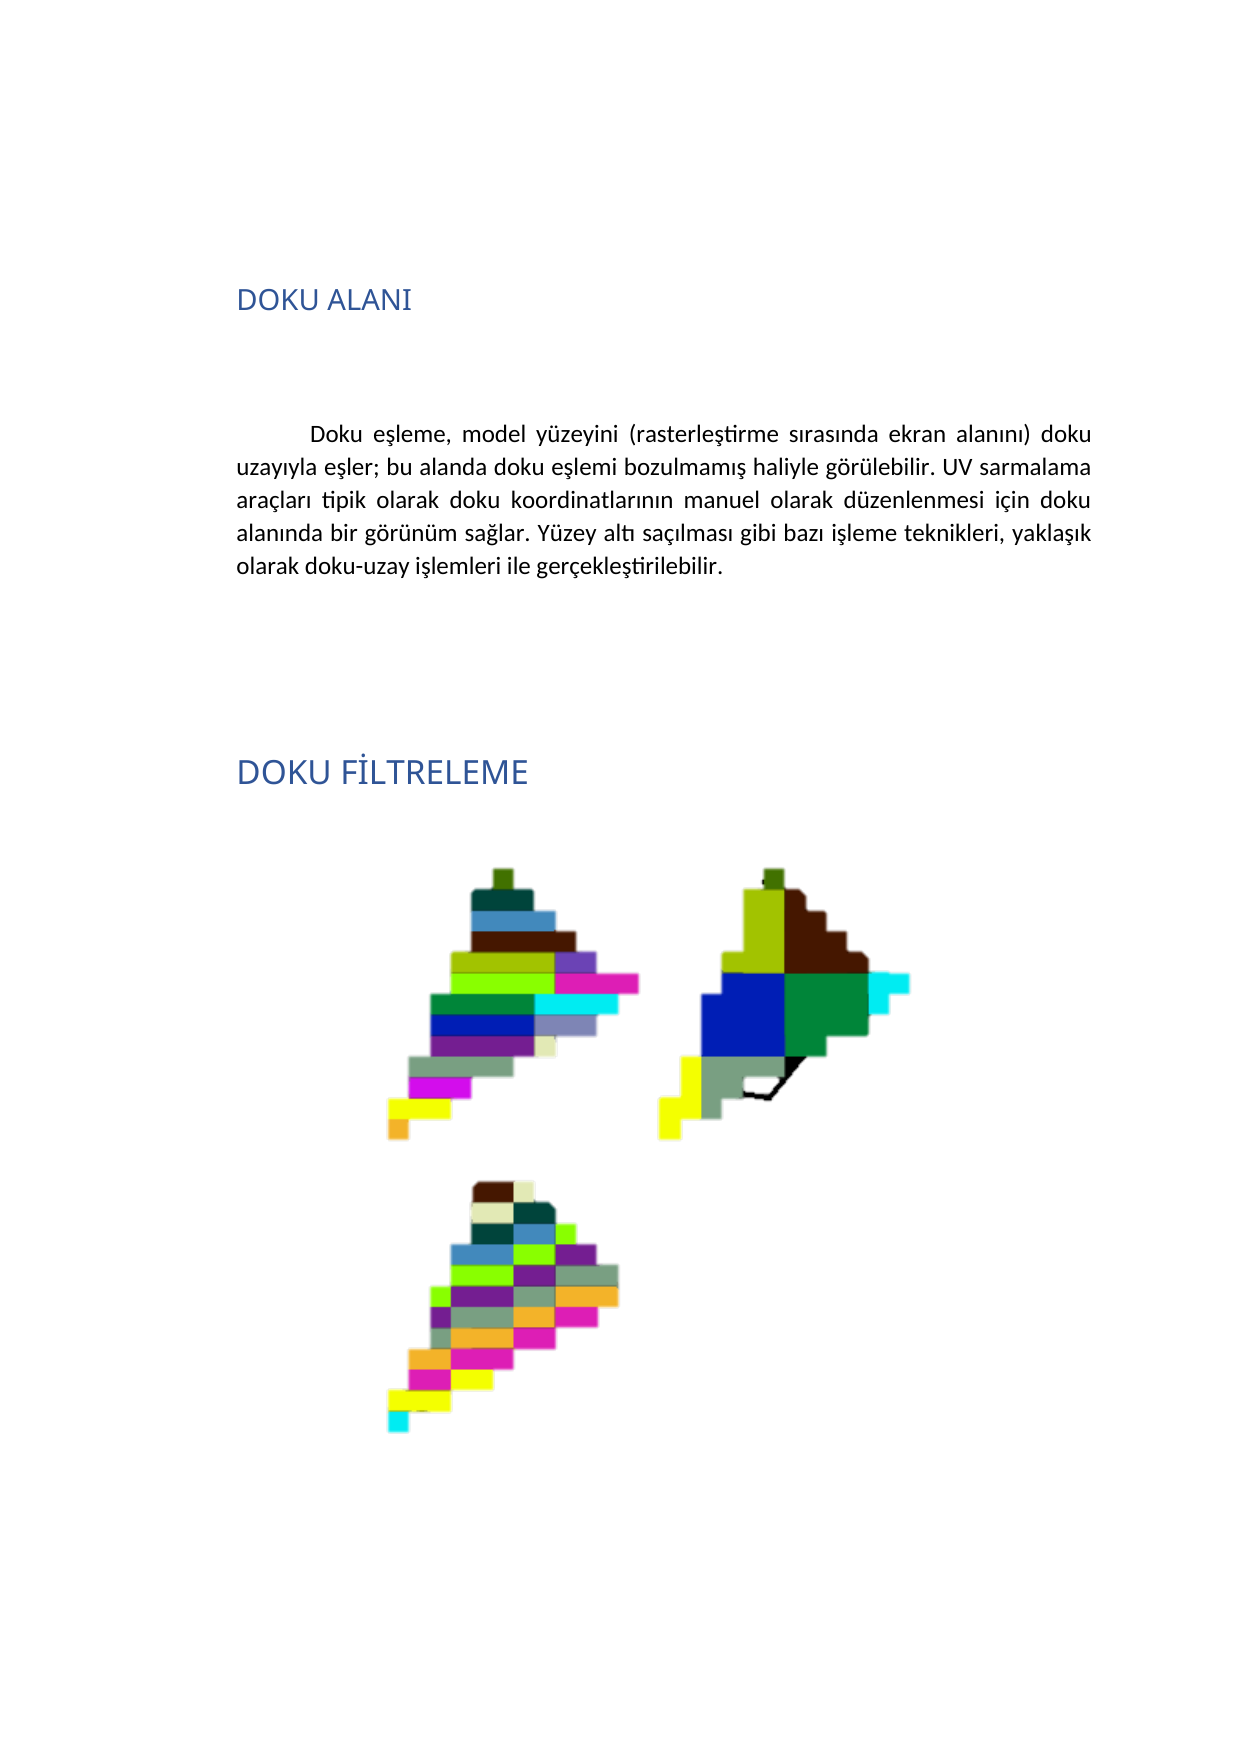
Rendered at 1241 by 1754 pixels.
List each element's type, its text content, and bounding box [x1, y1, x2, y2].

text Doku eşleme, model yüzeyini (rasterleştirme sırasında ekran alanını) doku uzayıyla eşler; bu alanda doku eşlemi bozulmamış haliyle görülebilir. UV sarmalama araçları tipik olarak doku koordinatlarının manuel olarak düzenlenmesi için doku alanında bir görünüm sağlar. Yüzey altı saçılması gibi bazı işleme teknikleri, yaklaşık olarak doku-uzay işlemleri ile gerçekleştirilebilir. [236, 418, 1092, 581]
subtitle DOKU FİLTRELEME [236, 749, 1092, 794]
picture [351, 844, 977, 1470]
subtitle DOKU ALANI [236, 279, 1092, 319]
